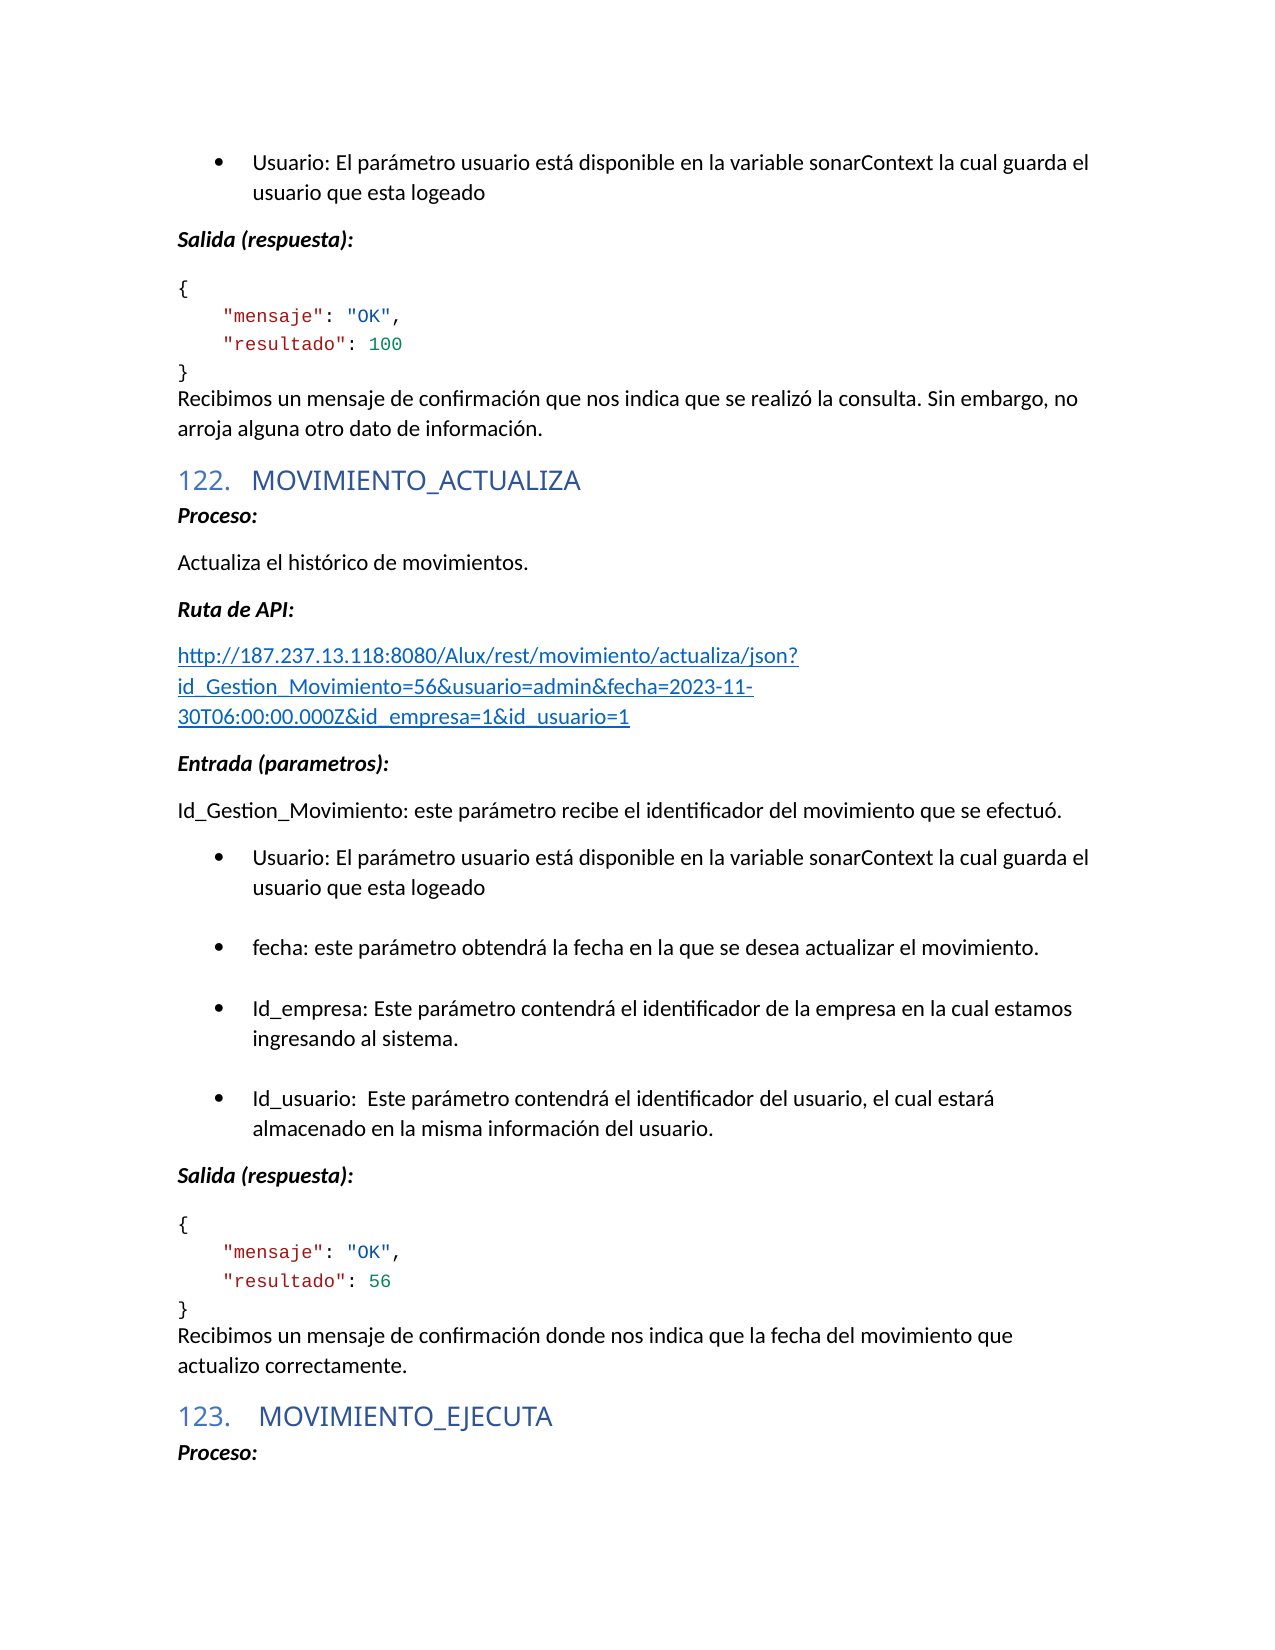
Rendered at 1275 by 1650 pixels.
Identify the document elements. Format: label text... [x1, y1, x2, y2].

text } [177, 1293, 1098, 1321]
list Id_empresa: Este parámetro contendrá el identificador de la empresa en la cual estamos ingresando al sistema. [215, 994, 1098, 1082]
text Proceso: [177, 501, 1098, 529]
text http://187.237.13.118:8080/Alux/rest/movimiento/actualiza/json?id_Gestion_Movimiento=56&usuario=admin&fecha=2023-11-30T06:00:00.000Z&id_empresa=1&id_usuario=1 [177, 642, 1098, 730]
text Recibimos un mensaje de confirmación donde nos indica que la fecha del movimiento que actualizo correctamente. [177, 1321, 1098, 1379]
text Actualiza el histórico de movimientos. [177, 548, 1098, 576]
text "mensaje": "OK", [177, 300, 1098, 328]
text Salida (respuesta): [177, 225, 1098, 253]
text "resultado": 100 [177, 328, 1098, 356]
text "mensaje": "OK", [177, 1236, 1098, 1264]
text { [177, 272, 1098, 300]
list Usuario: El parámetro usuario está disponible en la variable sonarContext la cual guarda el usuario que esta logeado [215, 148, 1098, 206]
text Recibimos un mensaje de confirmación que nos indica que se realizó la consulta. Sin embargo, no arroja alguna otro dato de información. [177, 384, 1098, 442]
text Entrada (parametros): [177, 749, 1098, 777]
text { [177, 1208, 1098, 1236]
subtitle MOVIMIENTO_EJECUTA [177, 1398, 1098, 1435]
text Id_Gestion_Movimiento: este parámetro recibe el identificador del movimiento que se efectuó. [177, 796, 1098, 824]
list Usuario: El parámetro usuario está disponible en la variable sonarContext la cual guarda el usuario que esta logeado [215, 843, 1098, 931]
text Proceso: [177, 1438, 1098, 1466]
text Salida (respuesta): [177, 1161, 1098, 1189]
text } [177, 356, 1098, 384]
text "resultado": 56 [177, 1264, 1098, 1293]
list Id_usuario: Este parámetro contendrá el identificador del usuario, el cual estará almacenado en la misma información del usuario. [215, 1084, 1098, 1142]
list fecha: este parámetro obtendrá la fecha en la que se desea actualizar el movimiento. [215, 933, 1098, 991]
subtitle MOVIMIENTO_ACTUALIZA [177, 461, 1098, 498]
text Ruta de API: [177, 595, 1098, 623]
